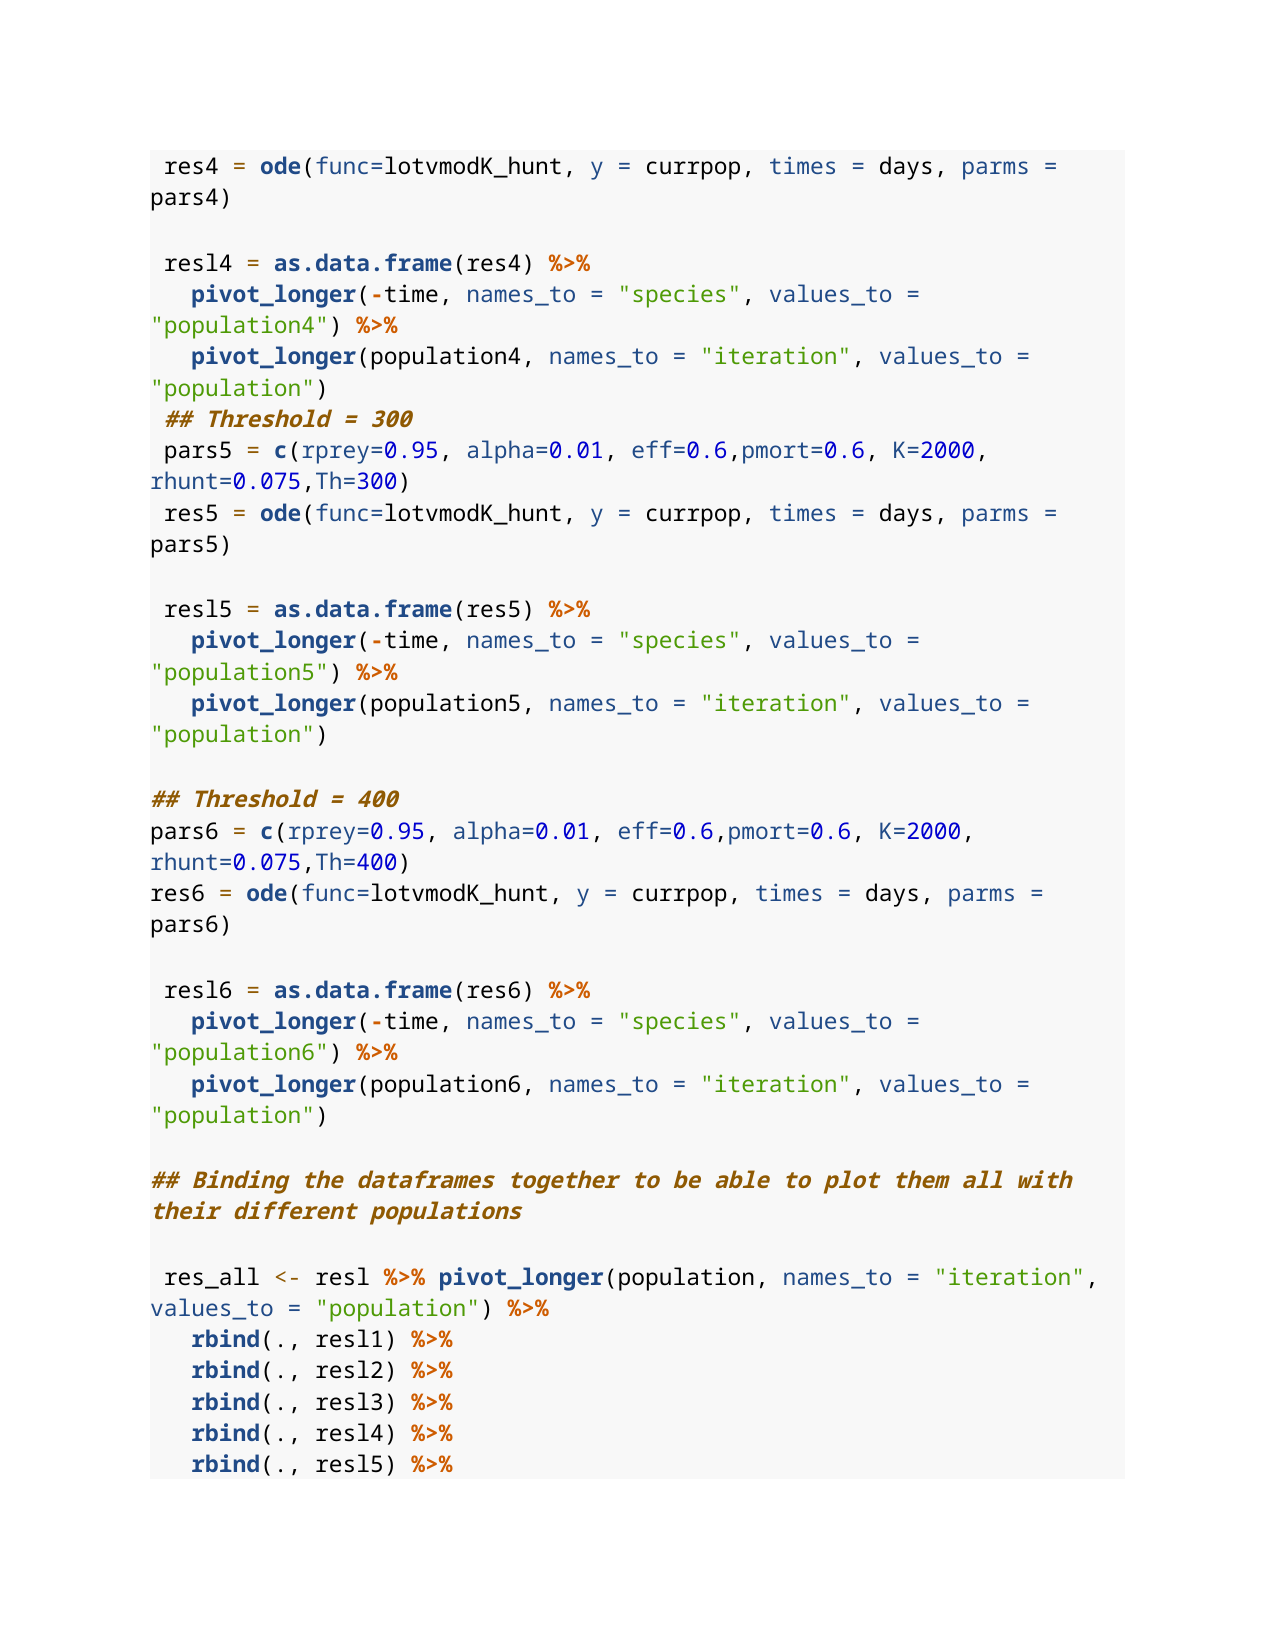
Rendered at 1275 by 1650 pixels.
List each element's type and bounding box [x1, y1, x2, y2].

text [150, 150, 1125, 1479]
